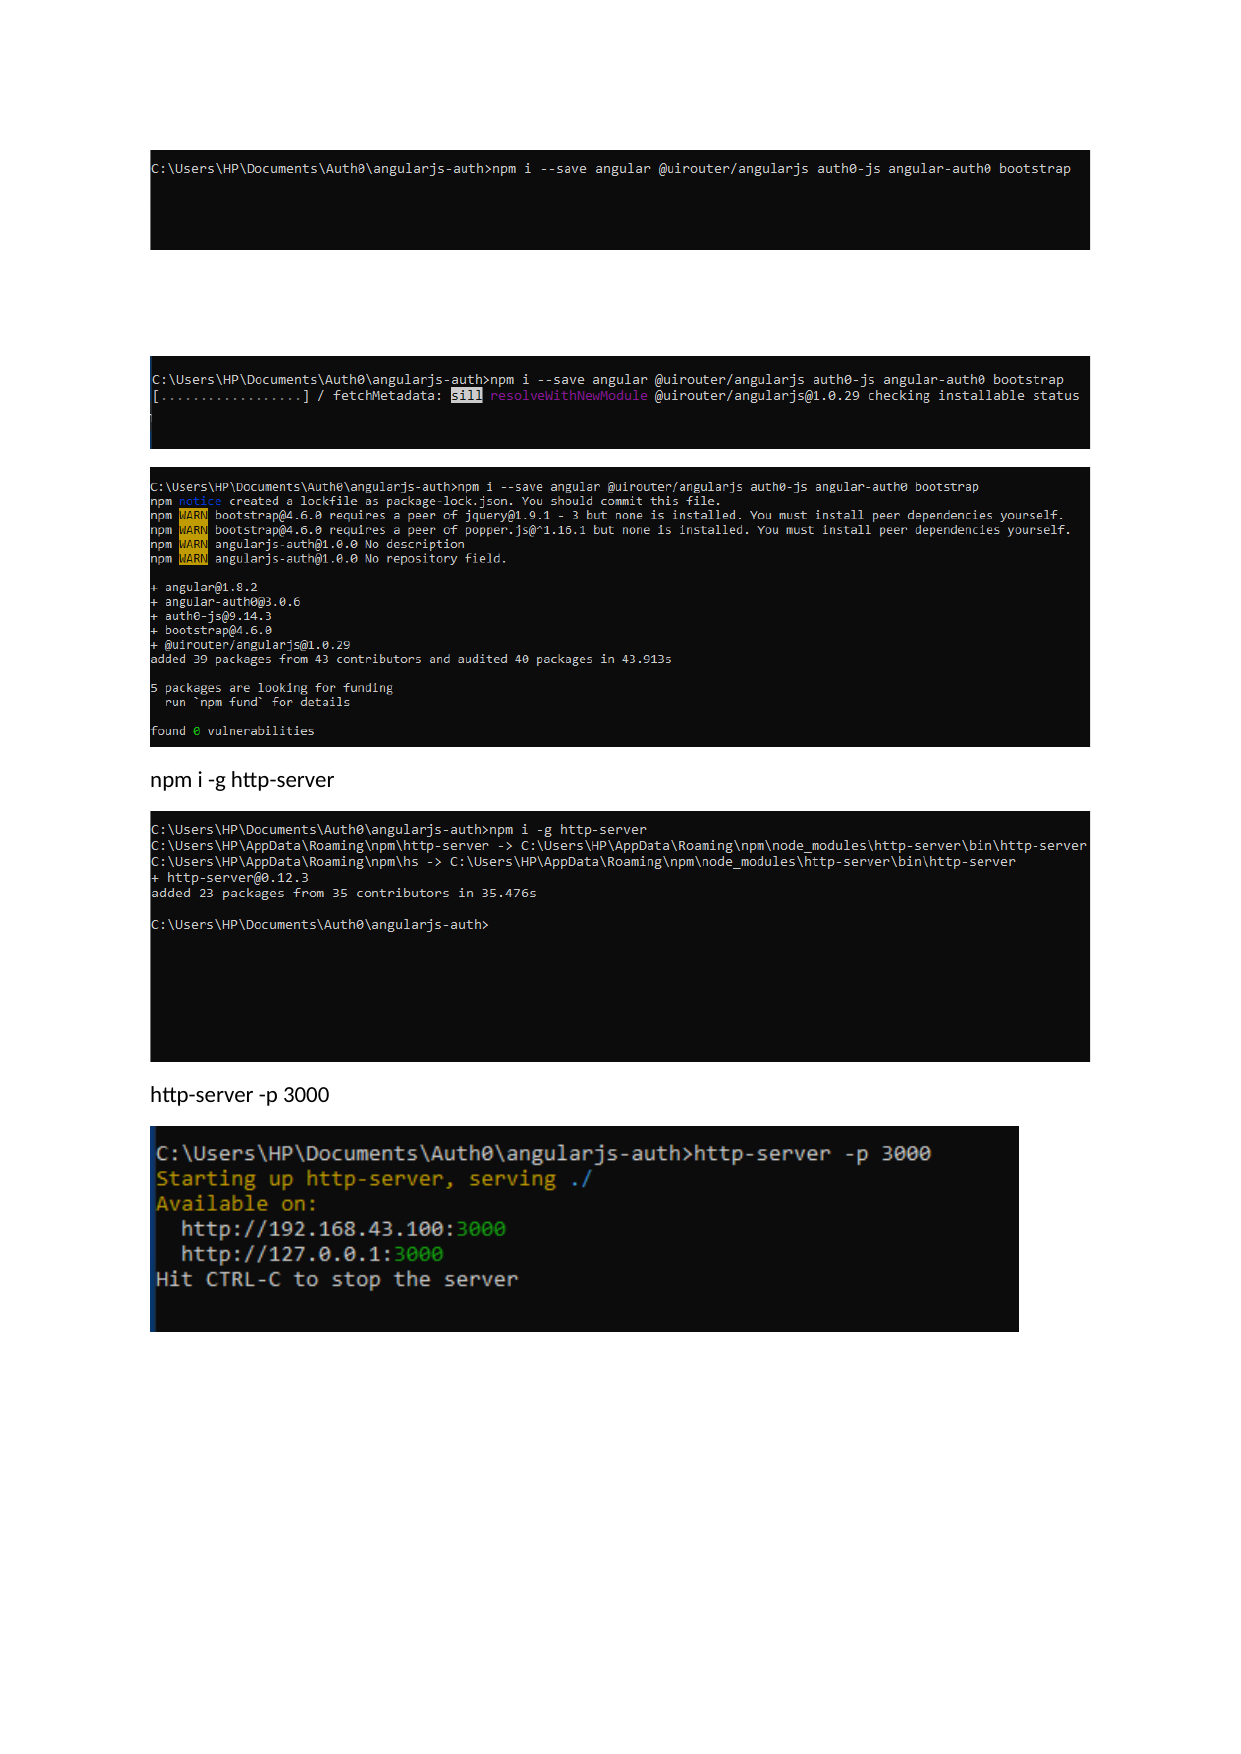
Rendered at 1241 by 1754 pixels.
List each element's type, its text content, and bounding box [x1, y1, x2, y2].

text npm i -g http-server [150, 765, 1090, 793]
text http-server -p 3000 [150, 1080, 1090, 1108]
picture [150, 467, 1091, 747]
picture [150, 150, 1091, 250]
picture [150, 356, 1091, 449]
picture [150, 1126, 1019, 1332]
picture [150, 811, 1091, 1062]
